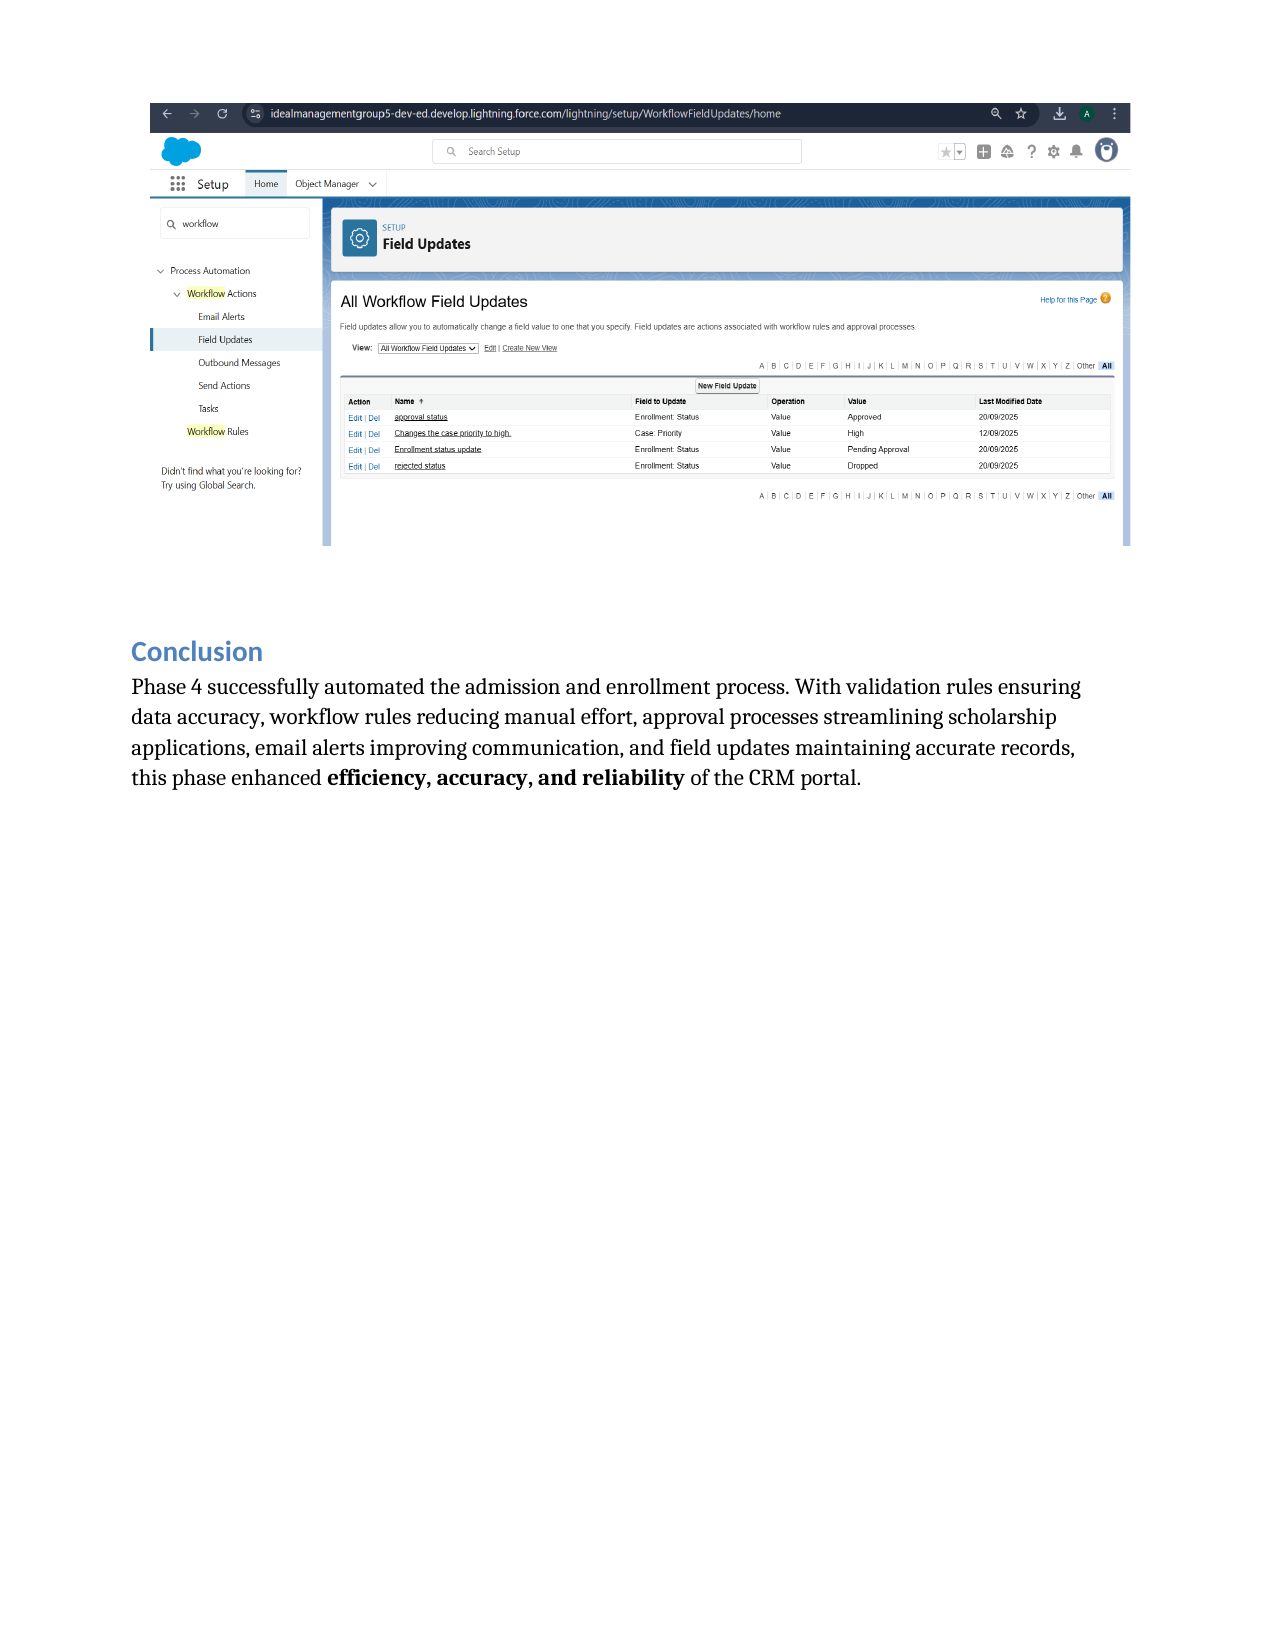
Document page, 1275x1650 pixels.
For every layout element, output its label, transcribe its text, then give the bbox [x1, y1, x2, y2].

subtitle Conclusion [131, 633, 1116, 668]
text Phase 4 successfully automated the admission and enrollment process. With validation rules ensuring data accuracy, workflow rules reducing manual effort, approval processes streamlining scholarship applications, email alerts improving communication, and field updates maintaining accurate records, this phase enhanced efficiency, accuracy, and reliability of the CRM portal. [131, 674, 1116, 791]
picture [150, 103, 1131, 546]
